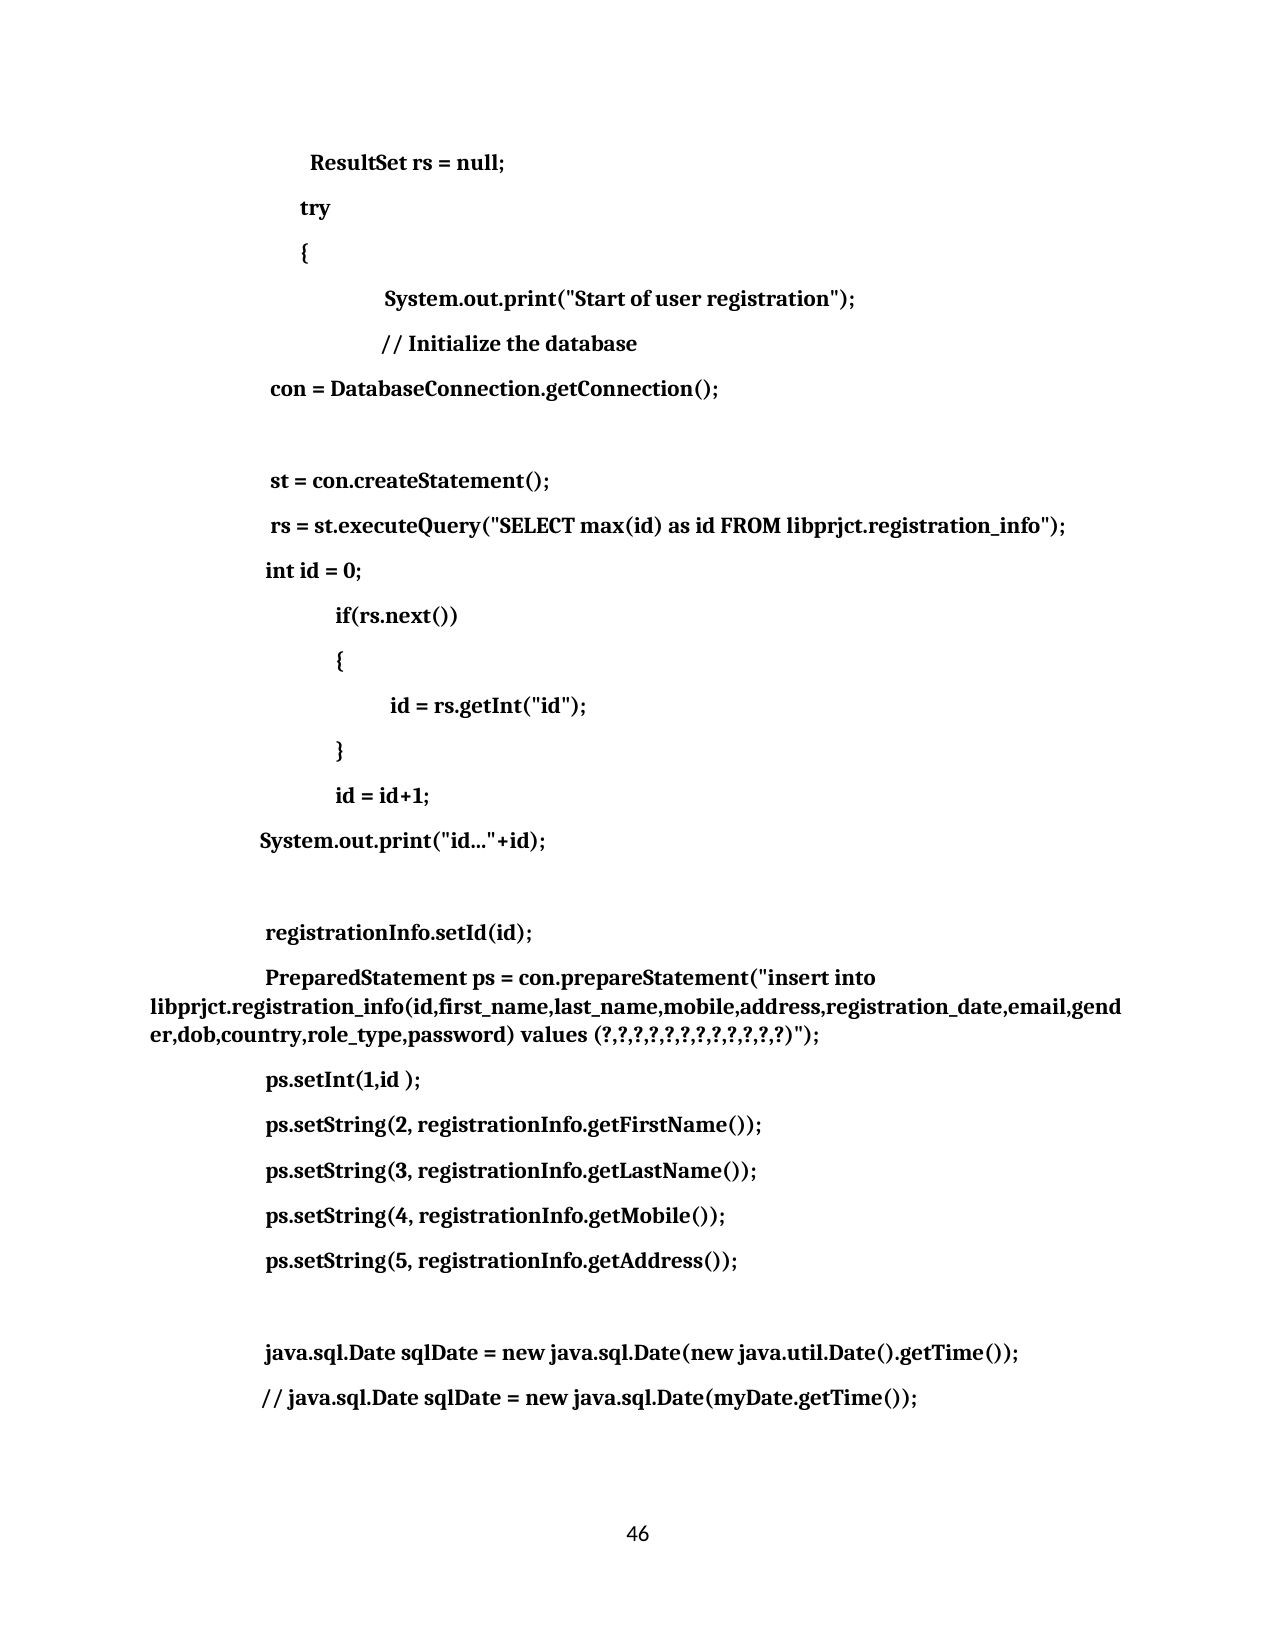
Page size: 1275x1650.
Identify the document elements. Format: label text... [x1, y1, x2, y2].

text ps.setInt(1,id ); [150, 1067, 1125, 1093]
text } [150, 738, 1125, 764]
text // java.sql.Date sqlDate = new java.sql.Date(myDate.getTime()); [150, 1384, 1125, 1411]
text try [150, 195, 1125, 221]
text id = id+1; [150, 783, 1125, 809]
text con = DatabaseConnection.getConnection(); [150, 376, 1125, 402]
text ps.setString(4, registrationInfo.getMobile()); [150, 1202, 1125, 1229]
text ps.setString(2, registrationInfo.getFirstName()); [150, 1112, 1125, 1139]
text id = rs.getInt("id"); [150, 693, 1125, 719]
text { [150, 240, 1125, 267]
text ps.setString(5, registrationInfo.getAddress()); [150, 1248, 1125, 1274]
text registrationInfo.setId(id); [150, 920, 1125, 946]
text ps.setString(3, registrationInfo.getLastName()); [150, 1157, 1125, 1184]
text System.out.print("Start of user registration"); [150, 285, 1125, 312]
text if(rs.next()) [150, 603, 1125, 629]
text System.out.print("id..."+id); [150, 828, 1125, 854]
text java.sql.Date sqlDate = new java.sql.Date(new java.util.Date().getTime()); [150, 1339, 1125, 1366]
text ResultSet rs = null; [150, 150, 1125, 176]
text rs = st.executeQuery("SELECT max(id) as id FROM libprjct.registration_info"); [150, 512, 1125, 539]
text int id = 0; [150, 558, 1125, 584]
text PreparedStatement ps = con.prepareStatement("insert into libprjct.registration_info(id,first_name,last_name,mobile,address,registration_date,email,gender,dob,country,role_type,password) values (?,?,?,?,?,?,?,?,?,?,?,?)"); [150, 965, 1125, 1048]
text st = con.createStatement(); [150, 467, 1125, 494]
text // Initialize the database [150, 330, 1125, 357]
text { [150, 648, 1125, 674]
